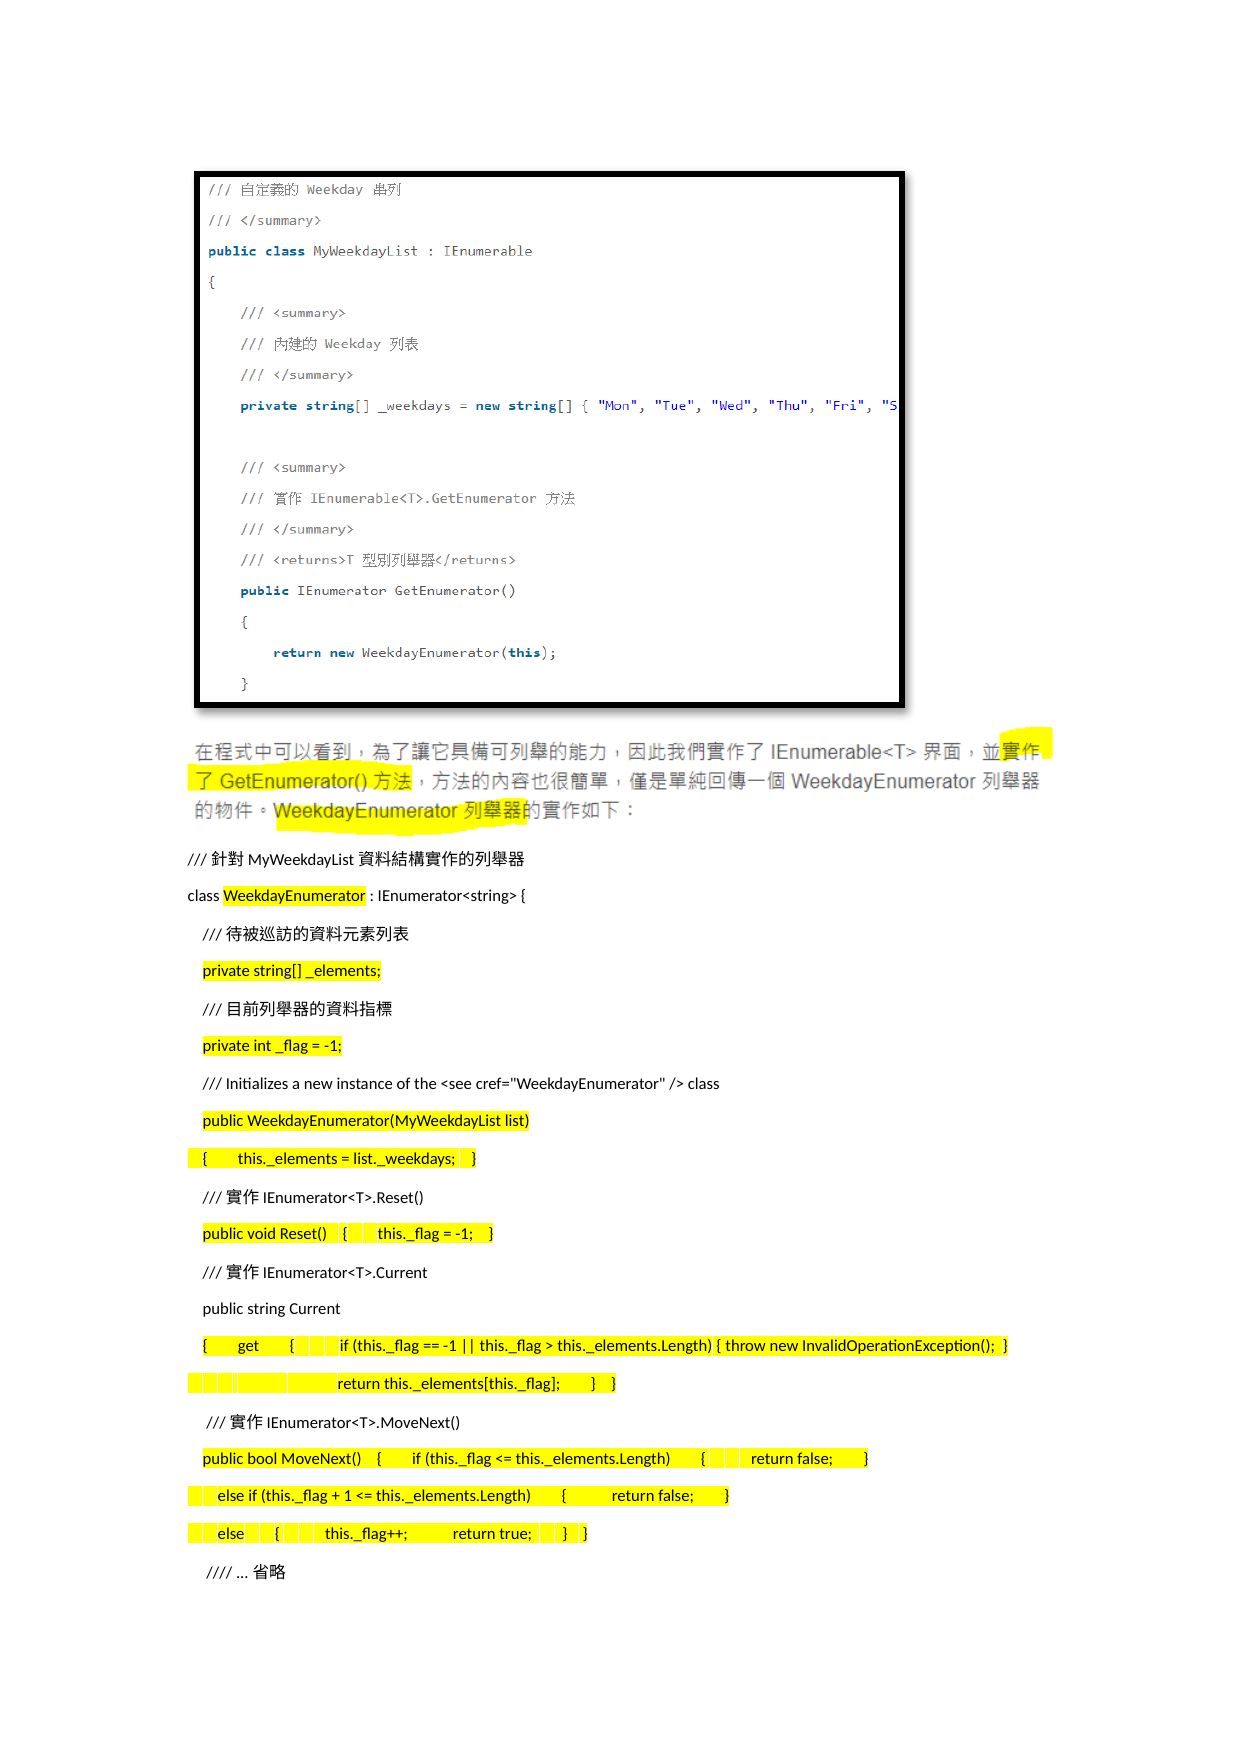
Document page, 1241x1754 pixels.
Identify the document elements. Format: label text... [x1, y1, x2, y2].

text /// 待被巡訪的資料元素列表 [187, 914, 1053, 952]
text /// 實作 IEnumerator<T>.Current [187, 1252, 1053, 1289]
text public string Current [187, 1289, 1053, 1327]
picture [200, 177, 899, 702]
text /// 實作 IEnumerator<T>.MoveNext() [187, 1402, 1053, 1439]
text public void Reset() { this._flag = -1; } [187, 1214, 1053, 1252]
picture [187, 727, 1053, 836]
text /// Initializes a new instance of the <see cref="WeekdayEnumerator" /> class [187, 1064, 1053, 1102]
text class WeekdayEnumerator : IEnumerator<string> { [187, 877, 1053, 914]
text /// 目前列舉器的資料指標 [187, 989, 1053, 1027]
text private string[] _elements; [187, 952, 1053, 989]
text { get { if (this._flag == -1 || this._flag > this._elements.Length) { throw new InvalidOperationException(); } [187, 1327, 1053, 1364]
text /// 實作 IEnumerator<T>.Reset() [187, 1177, 1053, 1214]
text { this._elements = list._weekdays; } [187, 1139, 1053, 1177]
text return this._elements[this._flag]; } } [187, 1364, 1053, 1402]
text public WeekdayEnumerator(MyWeekdayList list) [187, 1102, 1053, 1139]
text else if (this._flag + 1 <= this._elements.Length) { return false; } [187, 1477, 1053, 1514]
text /// 針對 MyWeekdayList 資料結構實作的列舉器 [187, 839, 1053, 877]
text private int _flag = -1; [187, 1027, 1053, 1064]
text else { this._flag++; return true; } } [187, 1514, 1053, 1552]
text //// ... 省略 [187, 1552, 1053, 1589]
text public bool MoveNext() { if (this._flag <= this._elements.Length) { return false; } [187, 1439, 1053, 1477]
